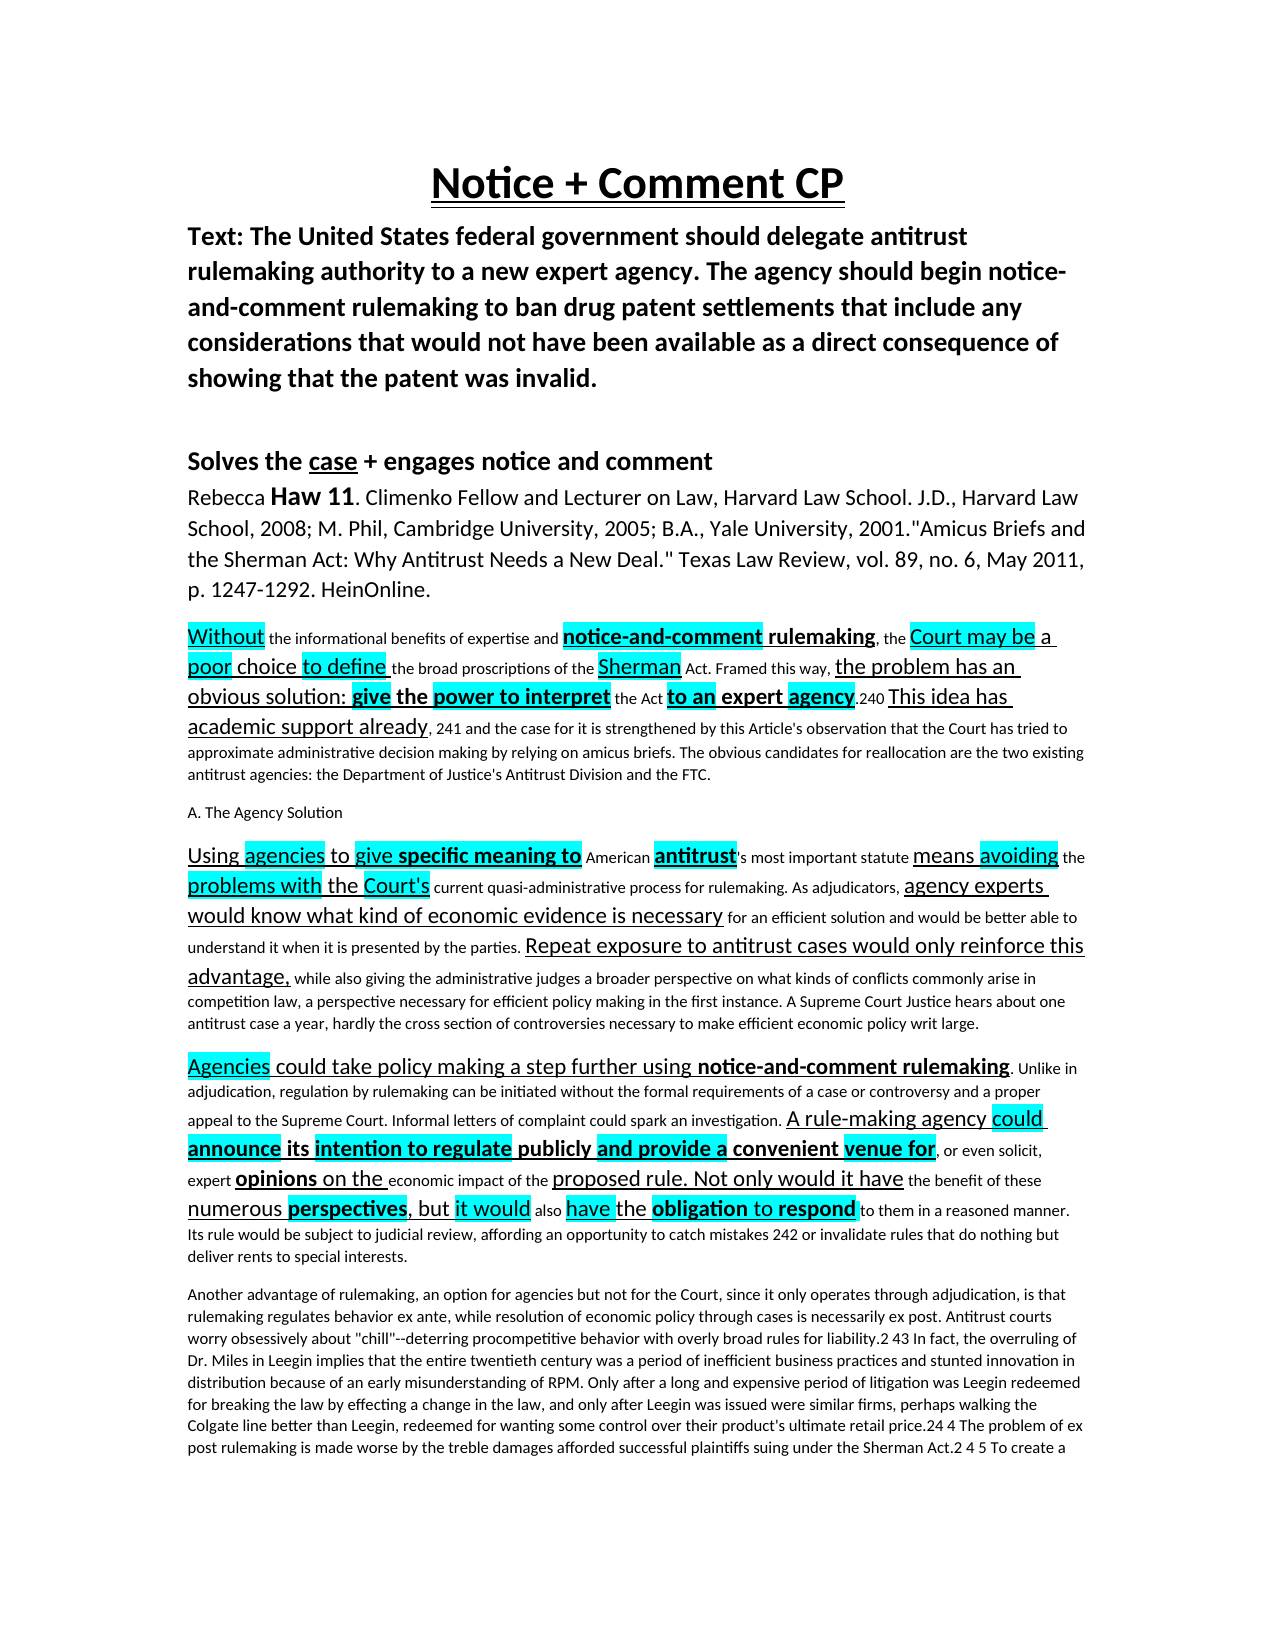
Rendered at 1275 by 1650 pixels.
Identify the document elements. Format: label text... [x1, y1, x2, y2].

text Agencies could take policy making a step further using notice-and-comment rulemaking. Unlike in adjudication, regulation by rulemaking can be initiated without the formal requirements of a case or controversy and a proper appeal to the Supreme Court. Informal letters of complaint could spark an investigation. A rule-making agency could announce its intention to regulate publicly and provide a convenient venue for, or even solicit, expert opinions on the economic impact of the proposed rule. Not only would it have the benefit of these numerous perspectives, but it would also have the obligation to respond to them in a reasoned manner. Its rule would be subject to judicial review, affording an opportunity to catch mistakes 242 or invalidate rules that do nothing but deliver rents to special interests. [187, 1052, 1087, 1266]
subtitle Solves the case + engages notice and comment [187, 444, 1087, 477]
subtitle Notice + Comment CP [187, 154, 1087, 210]
subtitle Text: The United States federal government should delegate antitrust rulemaking authority to a new expert agency. The agency should begin notice-and-comment rulemaking to ban drug patent settlements that include any considerations that would not have been available as a direct consequence of showing that the patent was invalid. [187, 219, 1087, 394]
text Rebecca Haw 11. Climenko Fellow and Lecturer on Law, Harvard Law School. J.D., Harvard Law School, 2008; M. Phil, Cambridge University, 2005; B.A., Yale University, 2001."Amicus Briefs and the Sherman Act: Why Antitrust Needs a New Deal." Texas Law Review, vol. 89, no. 6, May 2011, p. 1247-1292. HeinOnline. [187, 479, 1087, 603]
text A. The Agency Solution [187, 802, 1087, 823]
text Using agencies to give specific meaning to American antitrust's most important statute means avoiding the problems with the Court's current quasi-administrative process for rulemaking. As adjudicators, agency experts would know what kind of economic evidence is necessary for an efficient solution and would be better able to understand it when it is presented by the parties. Repeat exposure to antitrust cases would only reinforce this advantage, while also giving the administrative judges a broader perspective on what kinds of conflicts commonly arise in competition law, a perspective necessary for efficient policy making in the first instance. A Supreme Court Justice hears about one antitrust case a year, hardly the cross section of controversies necessary to make efficient economic policy writ large. [187, 841, 1087, 1033]
text Without the informational benefits of expertise and notice-and-comment rulemaking, the Court may be a poor choice to define the broad proscriptions of the Sherman Act. Framed this way, the problem has an obvious solution: give the power to interpret the Act to an expert agency.240 This idea has academic support already, 241 and the case for it is strengthened by this Article's observation that the Court has tried to approximate administrative decision making by relying on amicus briefs. The obvious candidates for reallocation are the two existing antitrust agencies: the Department of Justice's Antitrust Division and the FTC. [187, 622, 1087, 784]
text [187, 1284, 1087, 1458]
